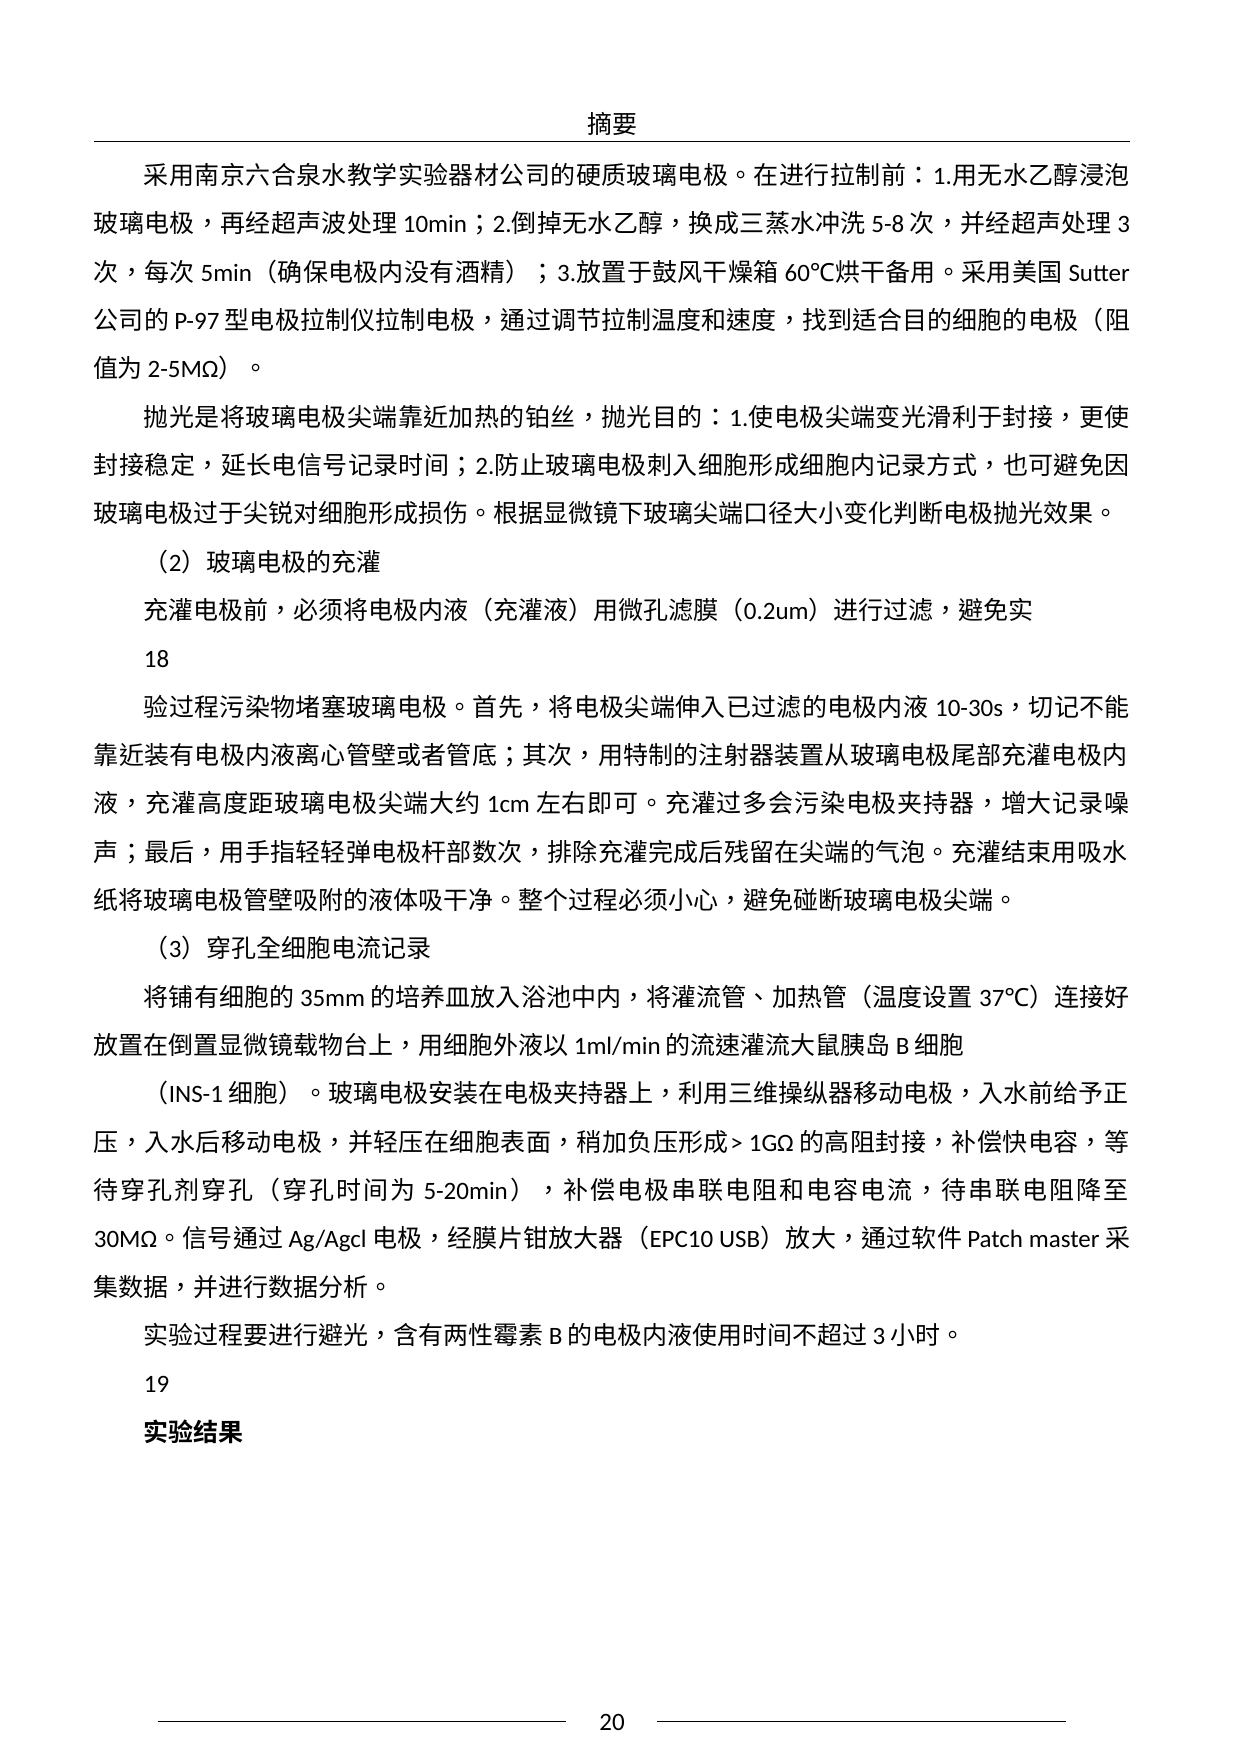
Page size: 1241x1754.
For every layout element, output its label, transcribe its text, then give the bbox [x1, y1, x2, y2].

text （3）穿孔全细胞电流记录 [94, 916, 1130, 964]
text 采用南京六合泉水教学实验器材公司的硬质玻璃电极。在进行拉制前：1.用无水乙醇浸泡玻璃电极，再经超声波处理10min；2.倒掉无水乙醇，换成三蒸水冲洗5-8次，并经超声处理3次，每次5min（确保电极内没有酒精）；3.放置于鼓风干燥箱60℃烘干备用。采用美国Sutter公司的P-97型电极拉制仪拉制电极，通过调节拉制温度和速度，找到适合目的细胞的电极（阻值为2-5MΩ）。 [94, 142, 1130, 384]
text 验过程污染物堵塞玻璃电极。首先，将电极尖端伸入已过滤的电极内液10-30s，切记不能靠近装有电极内液离心管壁或者管底；其次，用特制的注射器装置从玻璃电极尾部充灌电极内液，充灌高度距玻璃电极尖端大约1cm左右即可。充灌过多会污染电极夹持器，增大记录噪声；最后，用手指轻轻弹电极杆部数次，排除充灌完成后残留在尖端的气泡。充灌结束用吸水纸将玻璃电极管壁吸附的液体吸干净。整个过程必须小心，避免碰断玻璃电极尖端。 [94, 674, 1130, 916]
text 抛光是将玻璃电极尖端靠近加热的铂丝，抛光目的：1.使电极尖端变光滑利于封接，更使封接稳定，延长电信号记录时间；2.防止玻璃电极刺入细胞形成细胞内记录方式，也可避免因玻璃电极过于尖锐对细胞形成损伤。根据显微镜下玻璃尖端口径大小变化判断电极抛光效果。 [94, 384, 1130, 529]
text 充灌电极前，必须将电极内液（充灌液）用微孔滤膜（0.2um）进行过滤，避免实 [94, 577, 1130, 626]
text （INS-1细胞）。玻璃电极安装在电极夹持器上，利用三维操纵器移动电极，入水前给予正压，入水后移动电极，并轻压在细胞表面，稍加负压形成> 1GΩ的高阻封接，补偿快电容，等待穿孔剂穿孔（穿孔时间为5-20min），补偿电极串联电阻和电容电流，待串联电阻降至30MΩ。信号通过Ag/Agcl电极，经膜片钳放大器（EPC10 USB）放大，通过软件Patch master采集数据，并进行数据分析。 [94, 1061, 1130, 1302]
text 19 [94, 1351, 1130, 1399]
text 实验过程要进行避光，含有两性霉素B的电极内液使用时间不超过3小时。 [94, 1302, 1130, 1351]
text 将铺有细胞的35mm的培养皿放入浴池中内，将灌流管、加热管（温度设置37℃）连接好放置在倒置显微镜载物台上，用细胞外液以1ml/min的流速灌流大鼠胰岛B细胞 [94, 964, 1130, 1061]
text （2）玻璃电极的充灌 [94, 529, 1130, 577]
text 18 [94, 626, 1130, 674]
